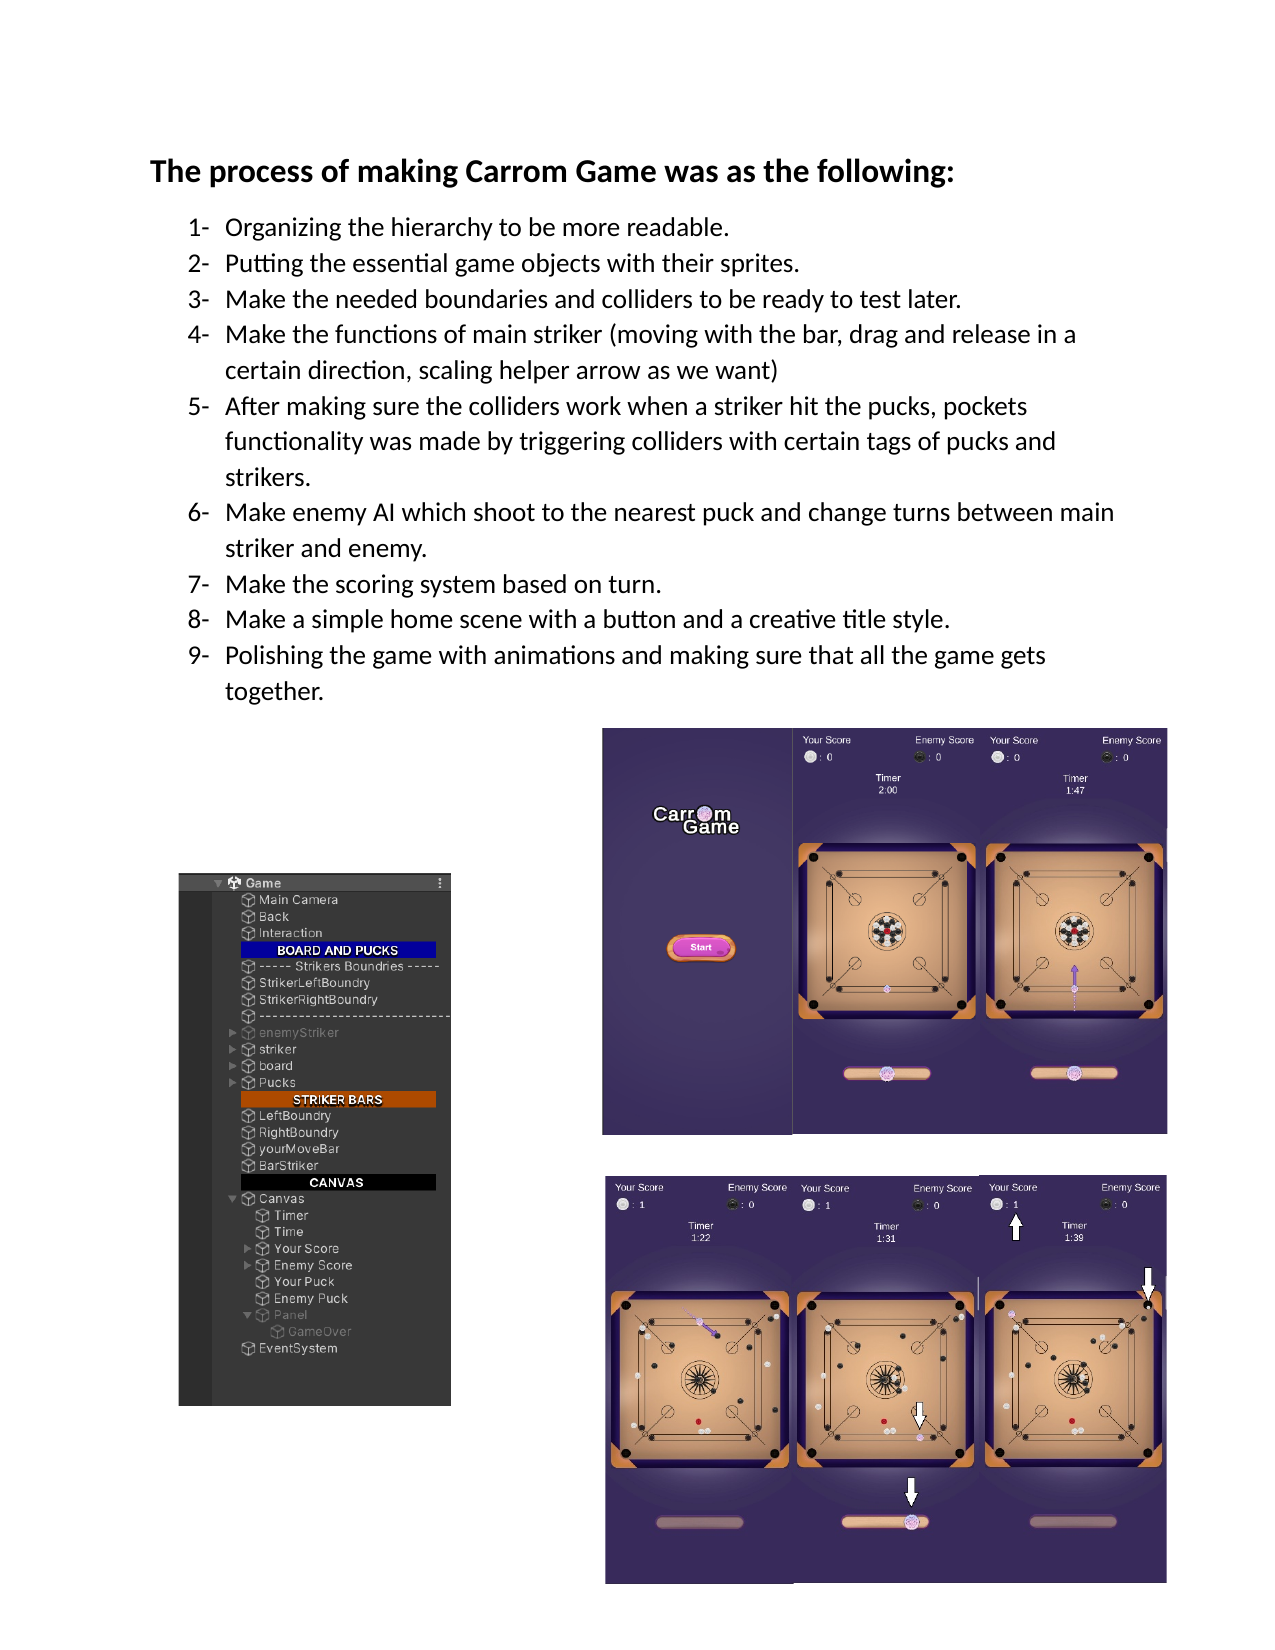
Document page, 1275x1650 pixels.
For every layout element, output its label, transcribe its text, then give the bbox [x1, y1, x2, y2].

list After making sure the colliders work when a striker hit the pucks, pockets functionality was made by triggering colliders with certain tags of pucks and strikers. [187, 389, 1125, 493]
picture [605, 1175, 1167, 1584]
list Organizing the hierarchy to be more readable. [187, 211, 1125, 244]
picture [602, 728, 1168, 1135]
list Polishing the game with animations and making sure that all the game gets together. [187, 638, 1125, 707]
picture [178, 873, 451, 1406]
list Make a simple home scene with a button and a creative title style. [187, 602, 1125, 636]
list Putting the essential game objects with their sprites. [187, 246, 1125, 279]
list Make the needed boundaries and colliders to be ready to test later. [187, 282, 1125, 315]
text The process of making Carrom Game was as the following: [150, 150, 1125, 191]
list Make the scoring system based on turn. [187, 567, 1125, 600]
list Make the functions of main striker (moving with the bar, drag and release in a certain direction, scaling helper arrow as we want) [187, 317, 1125, 386]
list Make enemy AI which shoot to the nearest puck and change turns between main striker and enemy. [187, 496, 1125, 564]
